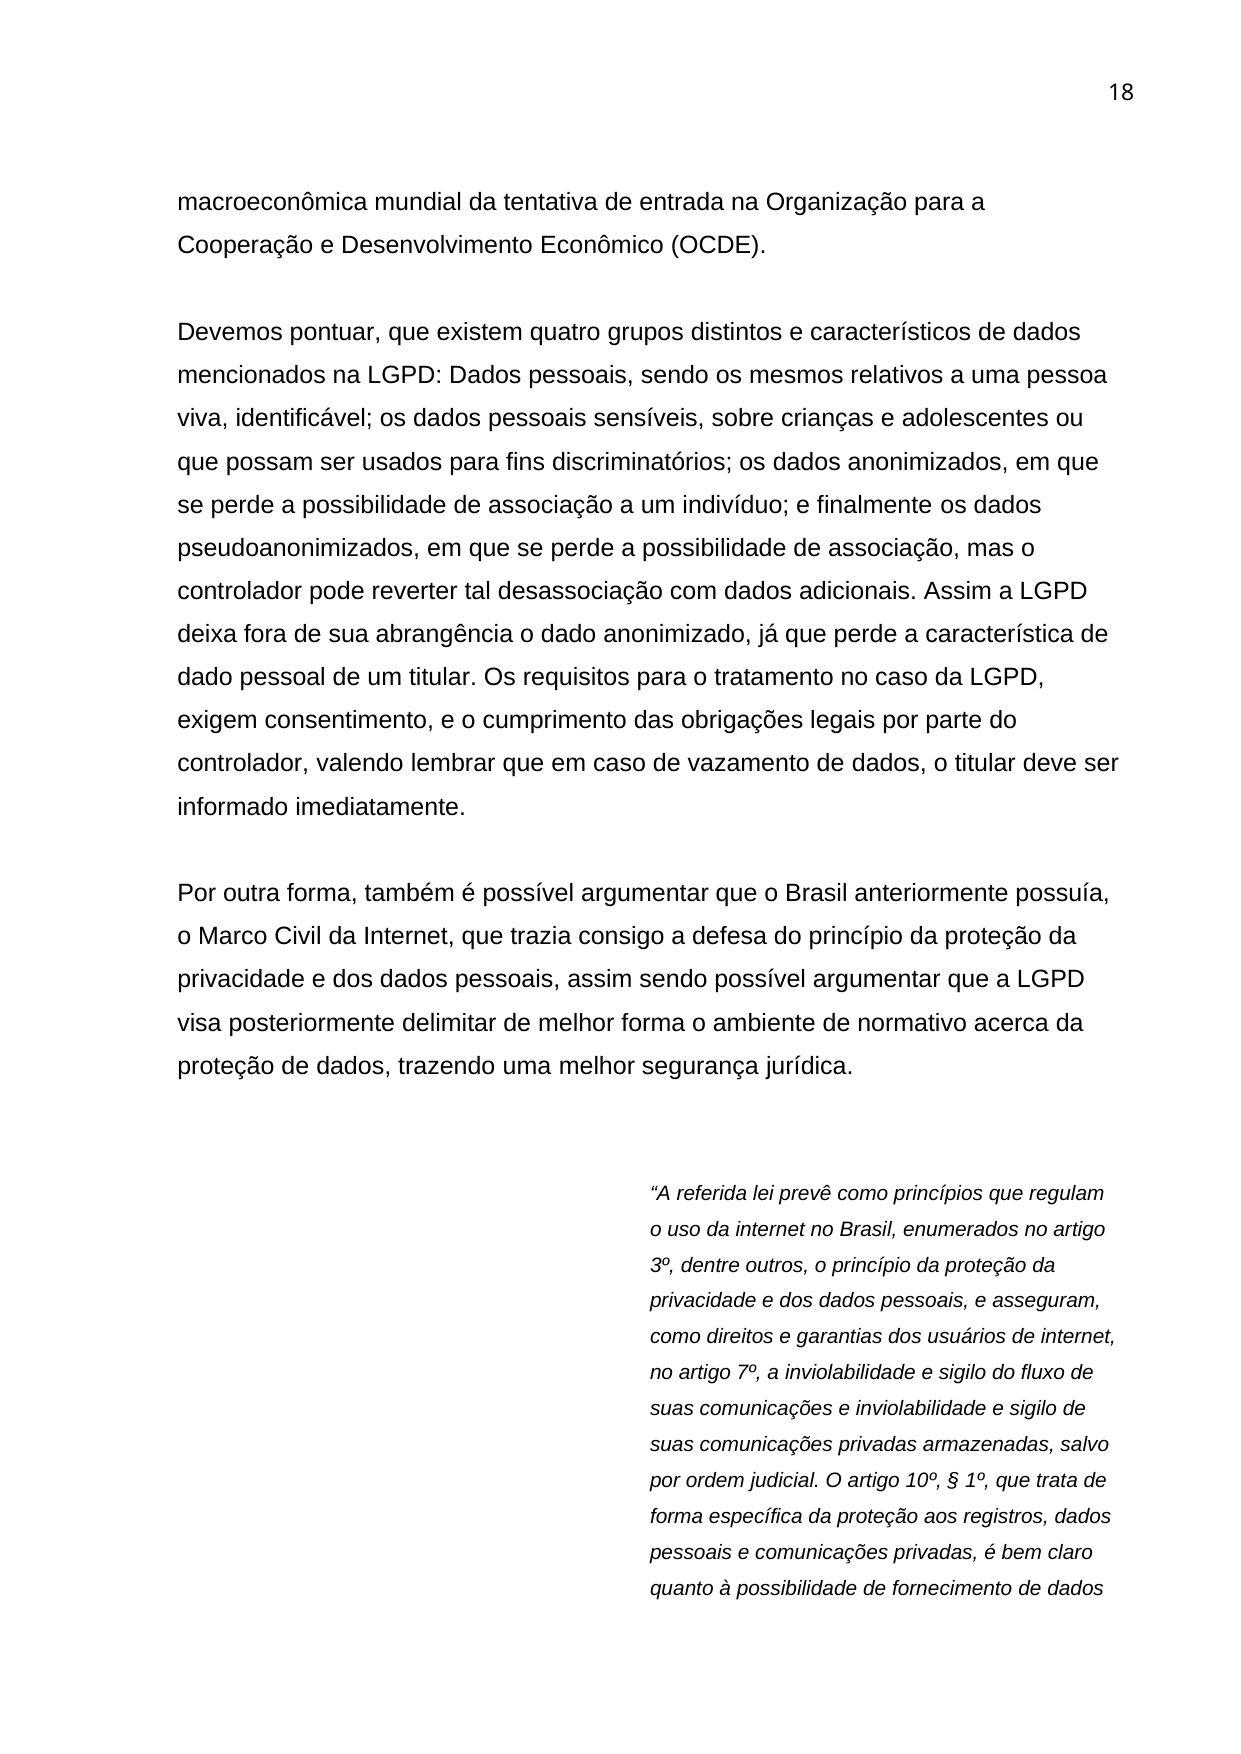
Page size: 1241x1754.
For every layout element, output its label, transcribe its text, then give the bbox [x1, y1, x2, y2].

text Devemos pontuar, que existem quatro grupos distintos e característicos de dados mencionados na LGPD: Dados pessoais, sendo os mesmos relativos a uma pessoa viva, identificável; os dados pessoais sensíveis, sobre crianças e adolescentes ou que possam ser usados para fins discriminatórios; os dados anonimizados, em que se perde a possibilidade de associação a um indivíduo; e finalmente os dados pseudoanonimizados, em que se perde a possibilidade de associação, mas o controlador pode reverter tal desassociação com dados adicionais. Assim a LGPD deixa fora de sua abrangência o dado anonimizado, já que perde a característica de dado pessoal de um titular. Os requisitos para o tratamento no caso da LGPD, exigem consentimento, e o cumprimento das obrigações legais por parte do controlador, valendo lembrar que em caso de vazamento de dados, o titular deve ser informado imediatamente. [177, 317, 1119, 820]
text macroeconômica mundial da tentativa de entrada na Organização para a Cooperação e Desenvolvimento Econômico (OCDE). [177, 187, 987, 259]
text “A referida lei prevê como princípios que regulam o uso da internet no Brasil, enumerados no artigo 3º, dentre outros, o princípio da proteção da privacidade e dos dados pessoais, e asseguram, como direitos e garantias dos usuários de internet, no artigo 7º, a inviolabilidade e sigilo do fluxo de suas comunicações e inviolabilidade e sigilo de suas comunicações privadas armazenadas, salvo por ordem judicial. O artigo 10º, § 1º, que trata de forma específica da proteção aos registros, dados pessoais e comunicações privadas, é bem claro quanto à possibilidade de fornecimento de dados [650, 1181, 1124, 1600]
text Por outra forma, também é possível argumentar que o Brasil anteriormente possuía, o Marco Civil da Internet, que trazia consigo a defesa do princípio da proteção da privacidade e dos dados pessoais, assim sendo possível argumentar que a LGPD visa posteriormente delimitar de melhor forma o ambiente de normativo acerca da proteção de dados, trazendo uma melhor segurança jurídica. [177, 878, 1112, 1079]
